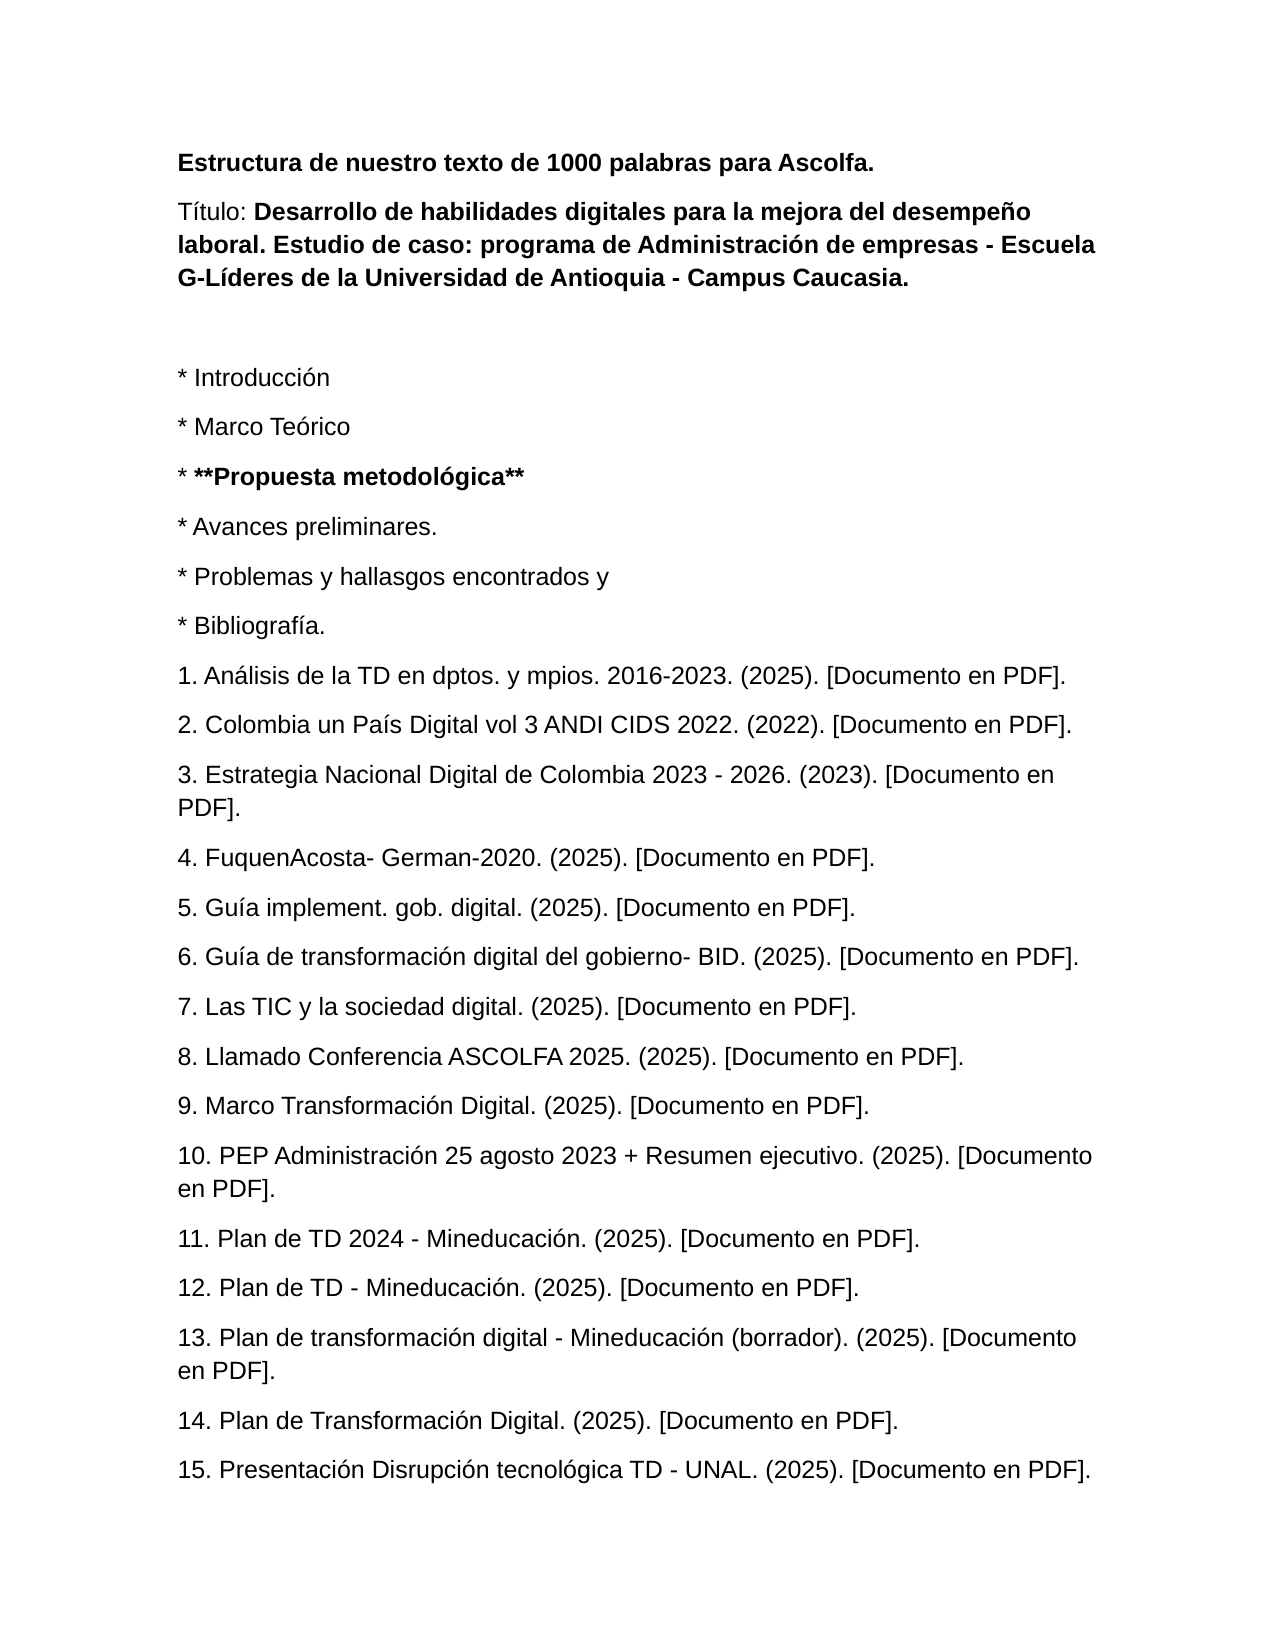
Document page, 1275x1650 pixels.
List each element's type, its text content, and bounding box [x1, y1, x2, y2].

text * Problemas y hallasgos encontrados y [177, 561, 1098, 590]
text 4. FuquenAcosta- German-2020. (2025). [Documento en PDF]. [177, 843, 1098, 872]
text Título: Desarrollo de habilidades digitales para la mejora del desempeño laboral. Estudio de caso: programa de Administración de empresas - Escuela G-Líderes de la Universidad de Antioquia - Campus Caucasia. [177, 197, 1098, 292]
text 3. Estrategia Nacional Digital de Colombia 2023 - 2026. (2023). [Documento en PDF]. [177, 760, 1098, 822]
text 6. Guía de transformación digital del gobierno- BID. (2025). [Documento en PDF]. [177, 942, 1098, 971]
text 14. Plan de Transformación Digital. (2025). [Documento en PDF]. [177, 1406, 1098, 1434]
text * Avances preliminares. [177, 512, 1098, 541]
text 1. Análisis de la TD en dptos. y mpios. 2016-2023. (2025). [Documento en PDF]. [177, 661, 1098, 689]
text 11. Plan de TD 2024 - Mineducación. (2025). [Documento en PDF]. [177, 1224, 1098, 1252]
text 12. Plan de TD - Mineducación. (2025). [Documento en PDF]. [177, 1273, 1098, 1302]
text * Introducción [177, 363, 1098, 391]
text 7. Las TIC y la sociedad digital. (2025). [Documento en PDF]. [177, 992, 1098, 1021]
text * **Propuesta metodológica** [177, 462, 1098, 491]
text * Bibliografía. [177, 611, 1098, 640]
text 15. Presentación Disrupción tecnológica TD - UNAL. (2025). [Documento en PDF]. [177, 1456, 1098, 1484]
text * Marco Teórico [177, 412, 1098, 441]
text 13. Plan de transformación digital - Mineducación (borrador). (2025). [Documento en PDF]. [177, 1323, 1098, 1385]
text 5. Guía implement. gob. digital. (2025). [Documento en PDF]. [177, 893, 1098, 921]
text 10. PEP Administración 25 agosto 2023 + Resumen ejecutivo. (2025). [Documento en PDF]. [177, 1141, 1098, 1203]
text 2. Colombia un País Digital vol 3 ANDI CIDS 2022. (2022). [Documento en PDF]. [177, 711, 1098, 739]
text Estructura de nuestro texto de 1000 palabras para Ascolfa. [177, 148, 1098, 176]
text 8. Llamado Conferencia ASCOLFA 2025. (2025). [Documento en PDF]. [177, 1042, 1098, 1070]
text 9. Marco Transformación Digital. (2025). [Documento en PDF]. [177, 1091, 1098, 1120]
